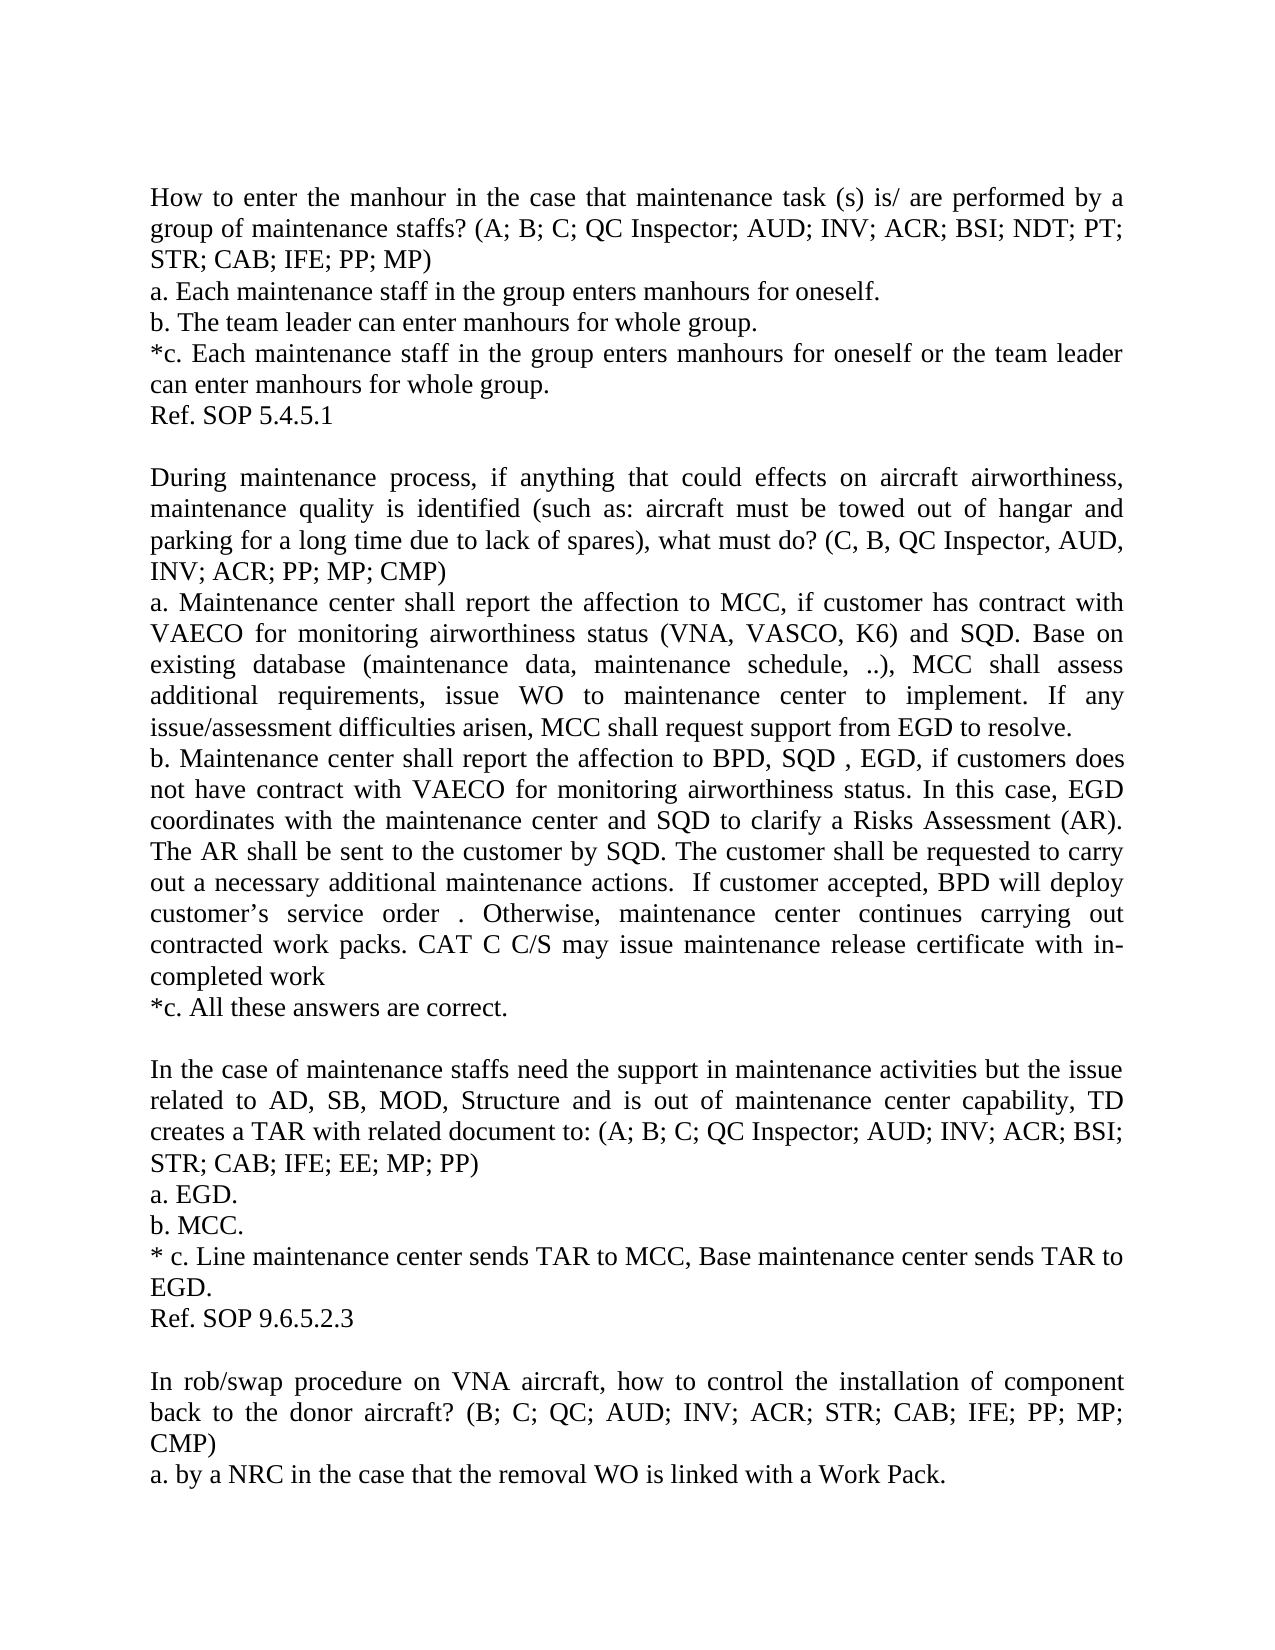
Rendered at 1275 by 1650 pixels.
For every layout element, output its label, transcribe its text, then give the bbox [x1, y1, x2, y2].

text In the case of maintenance staffs need the support in maintenance activities but the issue related to AD, SB, MOD, Structure and is out of maintenance center capability, TD creates a TAR with related document to: (A; B; C; QC Inspector; AUD; INV; ACR; BSI; STR; CAB; IFE; EE; MP; PP) [150, 1053, 1125, 1178]
text a. EGD. [150, 1178, 1125, 1209]
text How to enter the manhour in the case that maintenance task (s) is/ are performed by a group of maintenance staffs? (A; B; C; QC Inspector; AUD; INV; ACR; BSI; NDT; PT; STR; CAB; IFE; PP; MP) [150, 181, 1125, 274]
text During maintenance process, if anything that could effects on aircraft airworthiness, maintenance quality is identified (such as: aircraft must be towed out of hangar and parking for a long time due to lack of spares), what must do? (C, B, QC Inspector, AUD, INV; ACR; PP; MP; CMP) [150, 461, 1125, 586]
text a. Each maintenance staff in the group enters manhours for oneself. [150, 274, 1125, 306]
text *c. Each maintenance staff in the group enters manhours for oneself or the team leader can enter manhours for whole group. [150, 337, 1125, 399]
text Ref. SOP 9.6.5.2.3 [150, 1302, 1125, 1333]
text * c. Line maintenance center sends TAR to MCC, Base maintenance center sends TAR to EGD. [150, 1240, 1125, 1302]
text a. by a NRC in the case that the removal WO is linked with a Work Pack. [150, 1458, 1125, 1489]
text b. The team leader can enter manhours for whole group. [150, 306, 1125, 337]
text b. MCC. [150, 1209, 1125, 1240]
text In rob/swap procedure on VNA aircraft, how to control the installation of component back to the donor aircraft? (B; C; QC; AUD; INV; ACR; STR; CAB; IFE; PP; MP; CMP) [150, 1365, 1125, 1458]
text a. Maintenance center shall report the affection to MCC, if customer has contract with VAECO for monitoring airworthiness status (VNA, VASCO, K6) and SQD. Base on existing database (maintenance data, maintenance schedule, ..), MCC shall assess additional requirements, issue WO to maintenance center to implement. If any issue/assessment difficulties arisen, MCC shall request support from EGD to resolve. [150, 586, 1125, 742]
text Ref. SOP 5.4.5.1 [150, 399, 1125, 430]
text b. Maintenance center shall report the affection to BPD, SQD , EGD, if customers does not have contract with VAECO for monitoring airworthiness status. In this case, EGD coordinates with the maintenance center and SQD to clarify a Risks Assessment (AR). The AR shall be sent to the customer by SQD. The customer shall be requested to carry out a necessary additional maintenance actions. If customer accepted, BPD will deploy customer’s service order . Otherwise, maintenance center continues carrying out contracted work packs. CAT C C/S may issue maintenance release certificate with in-completed work [150, 742, 1125, 991]
text *c. All these answers are correct. [150, 991, 1125, 1022]
